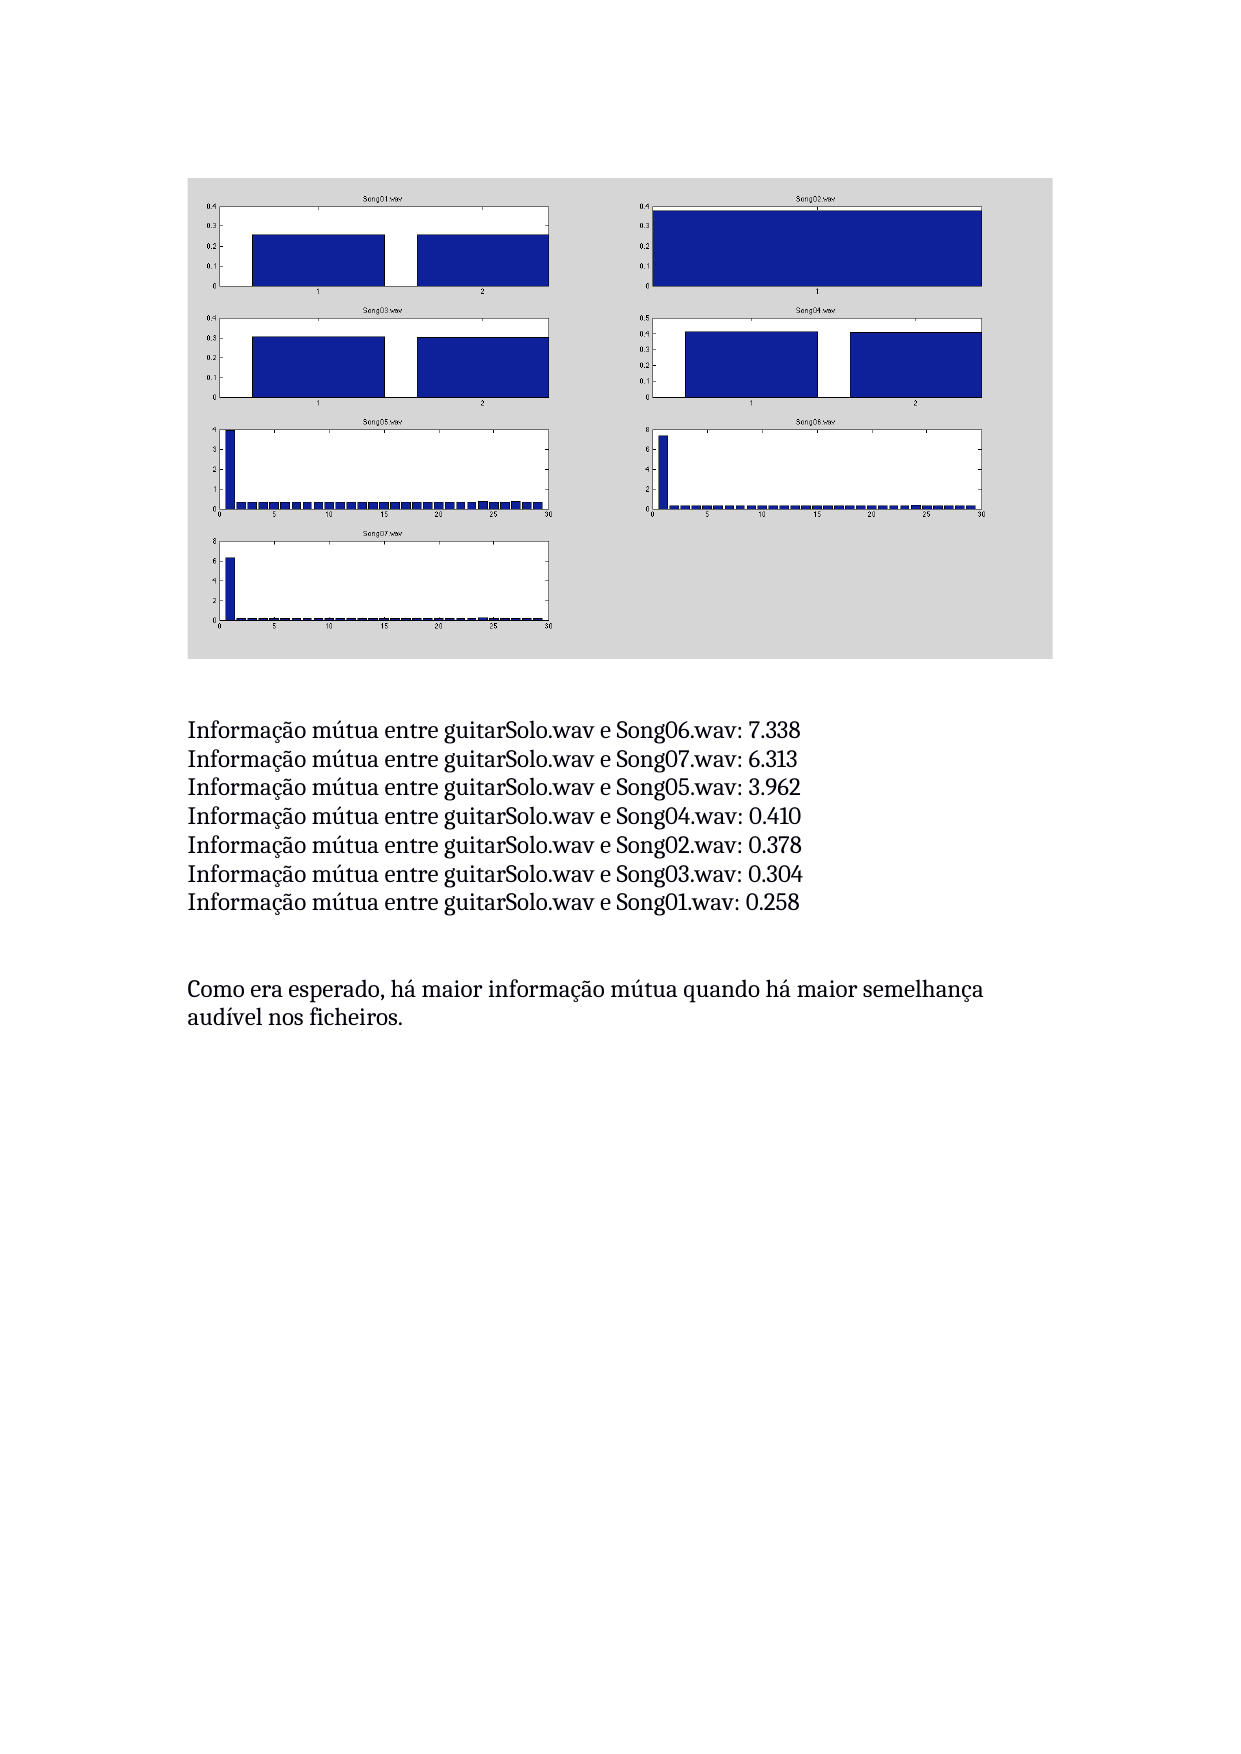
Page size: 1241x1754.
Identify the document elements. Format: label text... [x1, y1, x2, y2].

text Informação mútua entre guitarSolo.wav e Song06.wav: 7.338 [187, 716, 1053, 744]
text Informação mútua entre guitarSolo.wav e Song07.wav: 6.313 [187, 744, 1053, 773]
text Informação mútua entre guitarSolo.wav e Song05.wav: 3.962 [187, 773, 1053, 802]
picture [187, 178, 1053, 659]
text Como era esperado, há maior informação mútua quando há maior semelhança audível nos ficheiros. [187, 974, 1053, 1032]
text Informação mútua entre guitarSolo.wav e Song03.wav: 0.304 [187, 859, 1053, 888]
text Informação mútua entre guitarSolo.wav e Song01.wav: 0.258 [187, 888, 1053, 917]
text Informação mútua entre guitarSolo.wav e Song02.wav: 0.378 [187, 831, 1053, 859]
text Informação mútua entre guitarSolo.wav e Song04.wav: 0.410 [187, 802, 1053, 831]
